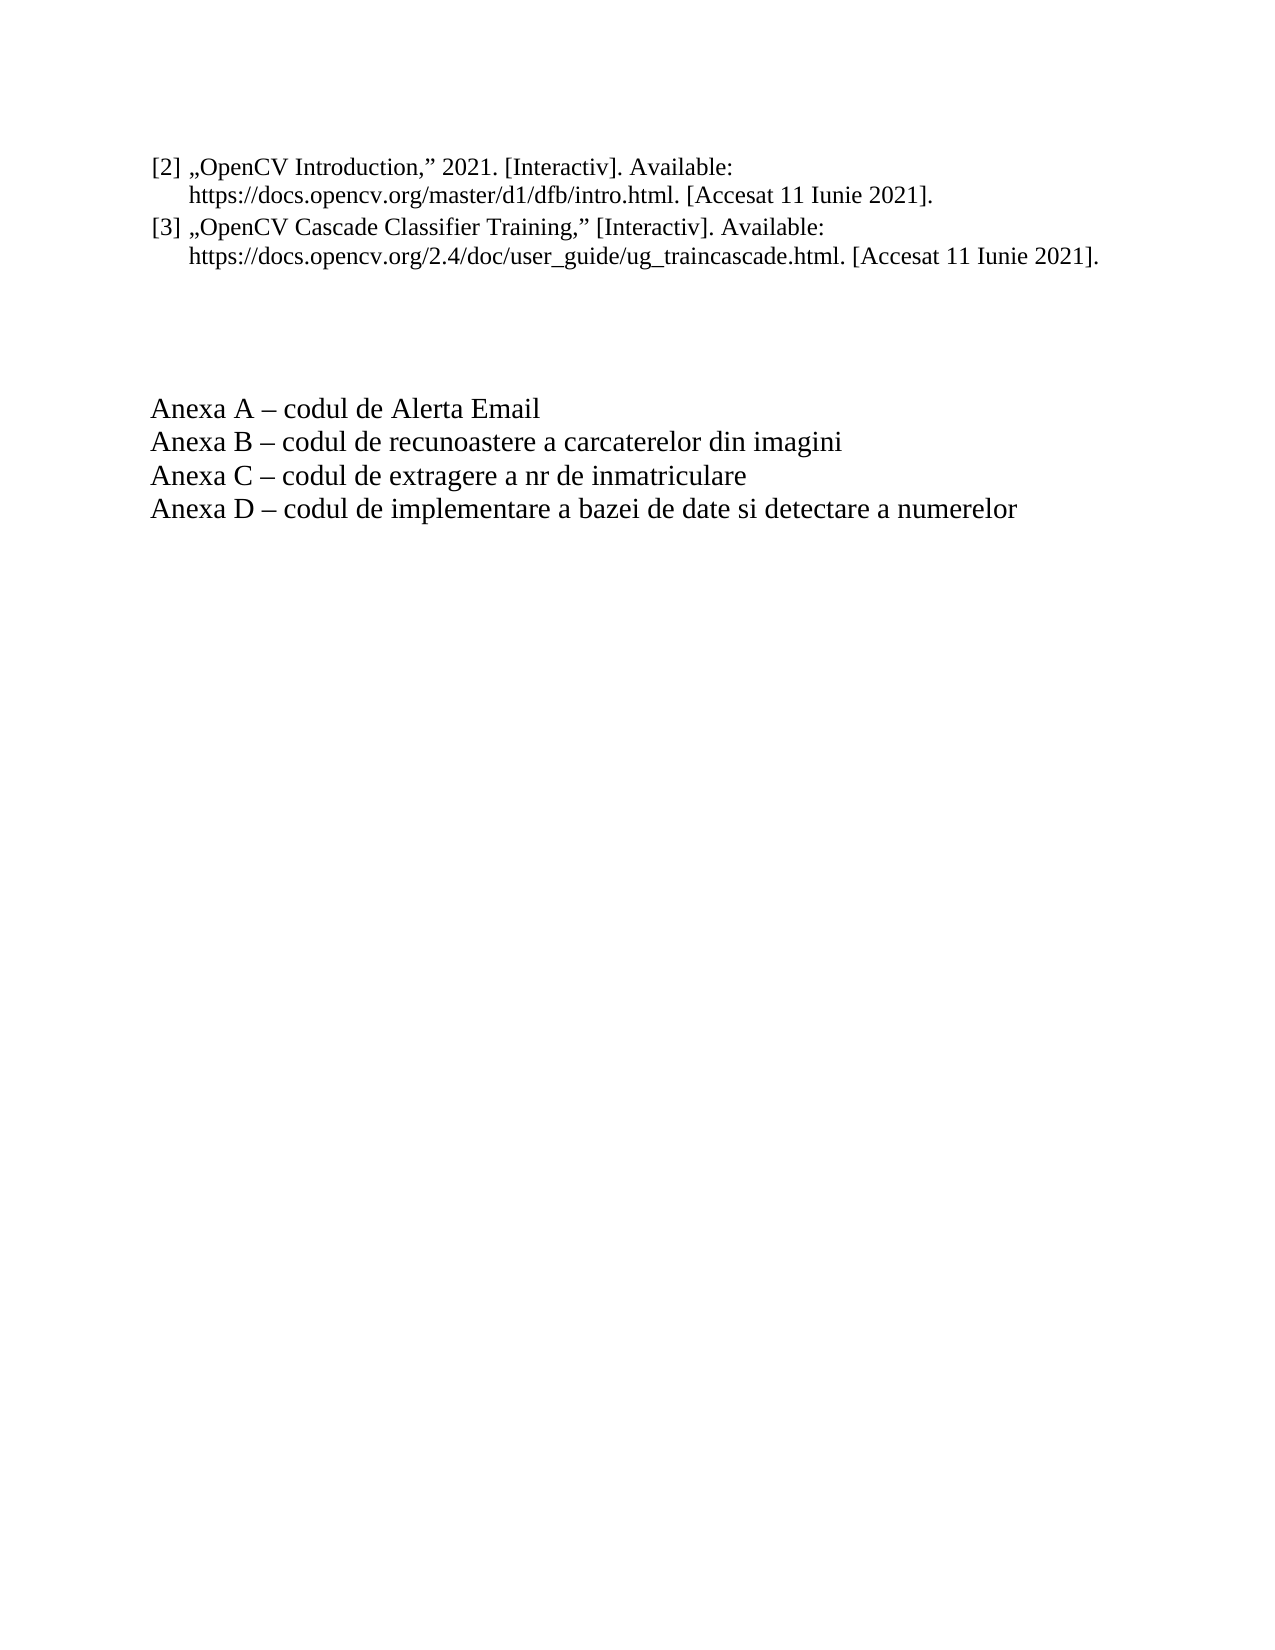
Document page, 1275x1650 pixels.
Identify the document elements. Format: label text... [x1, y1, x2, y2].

text Anexa A – codul de Alerta Email [150, 391, 1125, 424]
text Anexa C – codul de extragere a nr de inmatriculare [150, 458, 1125, 492]
text Anexa B – codul de recunoastere a carcaterelor din imagini [150, 424, 1125, 458]
text Anexa D – codul de implementare a bazei de date si detectare a numerelor [150, 492, 1125, 525]
